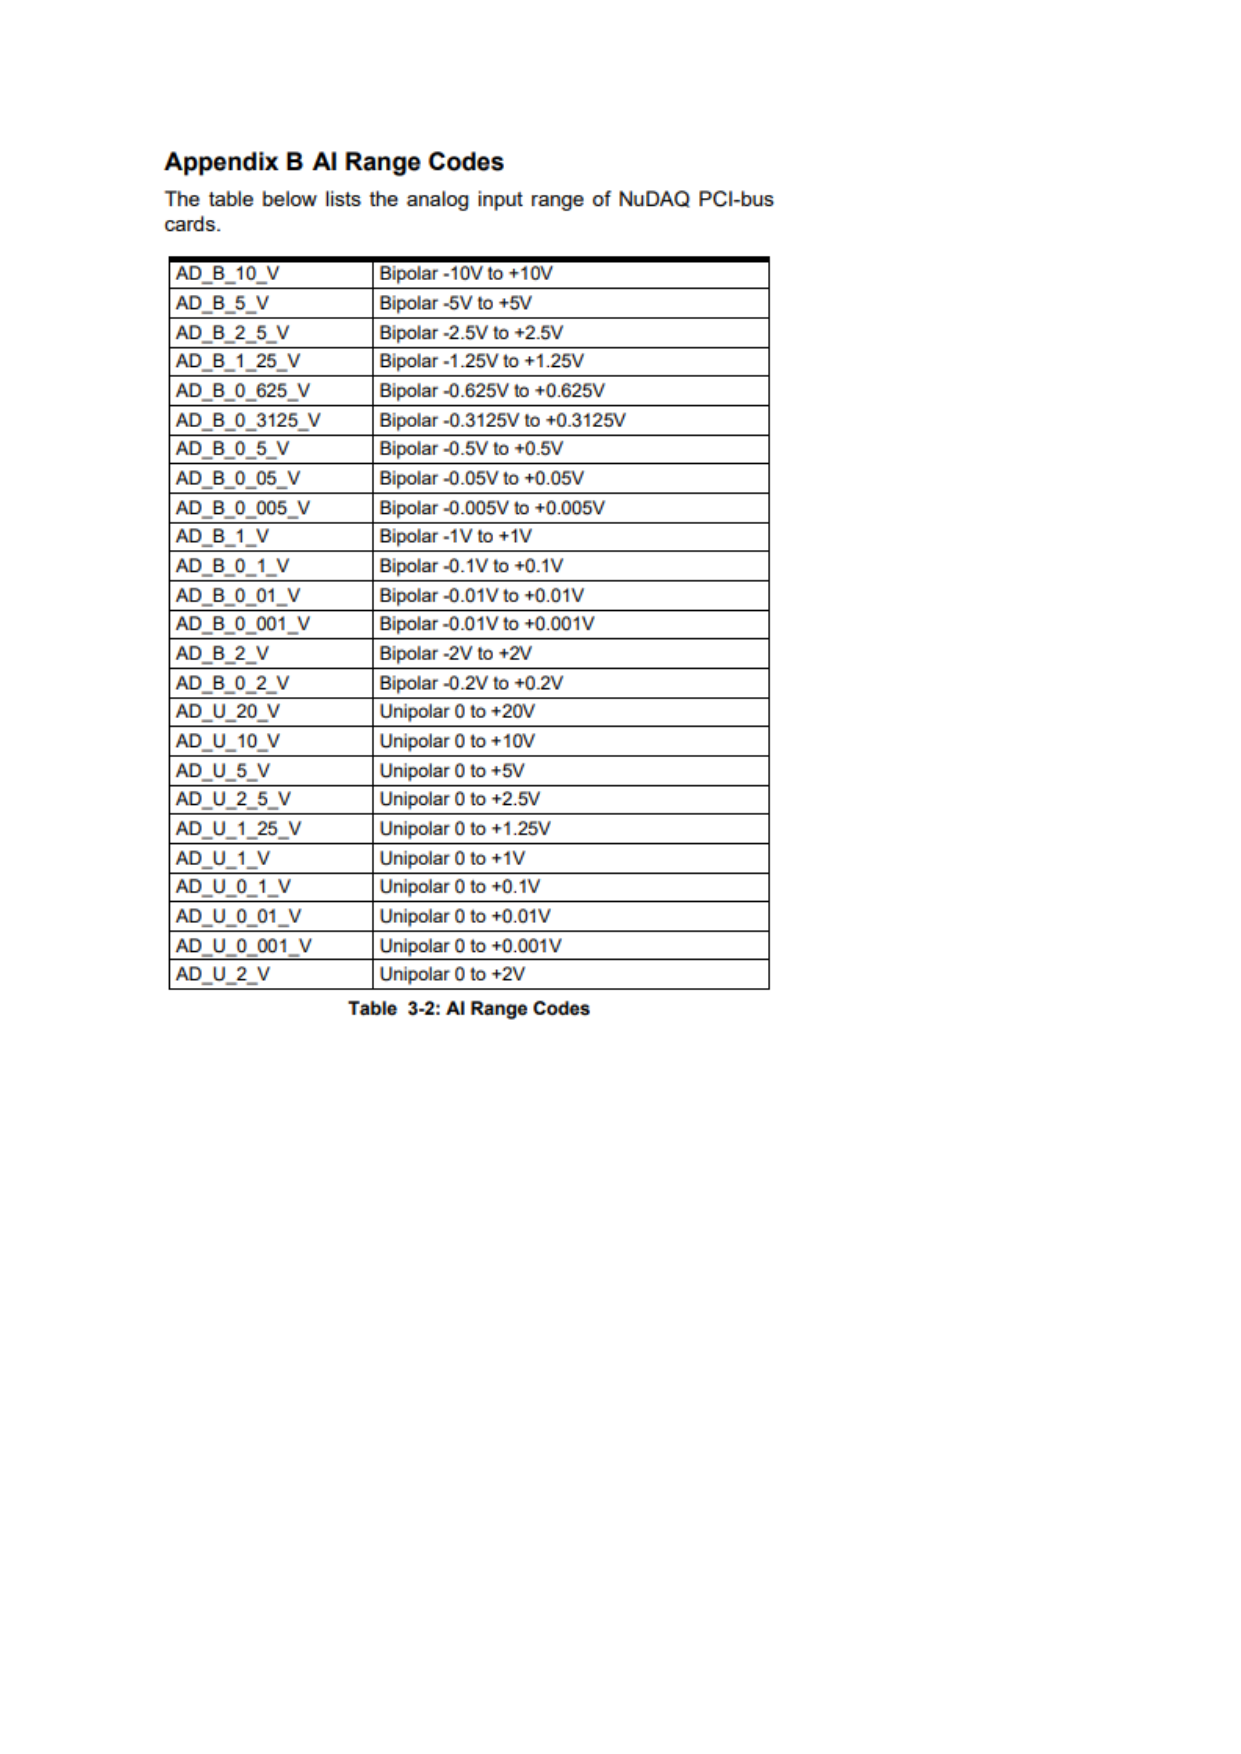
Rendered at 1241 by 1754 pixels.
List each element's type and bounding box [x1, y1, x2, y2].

picture [147, 147, 825, 1109]
